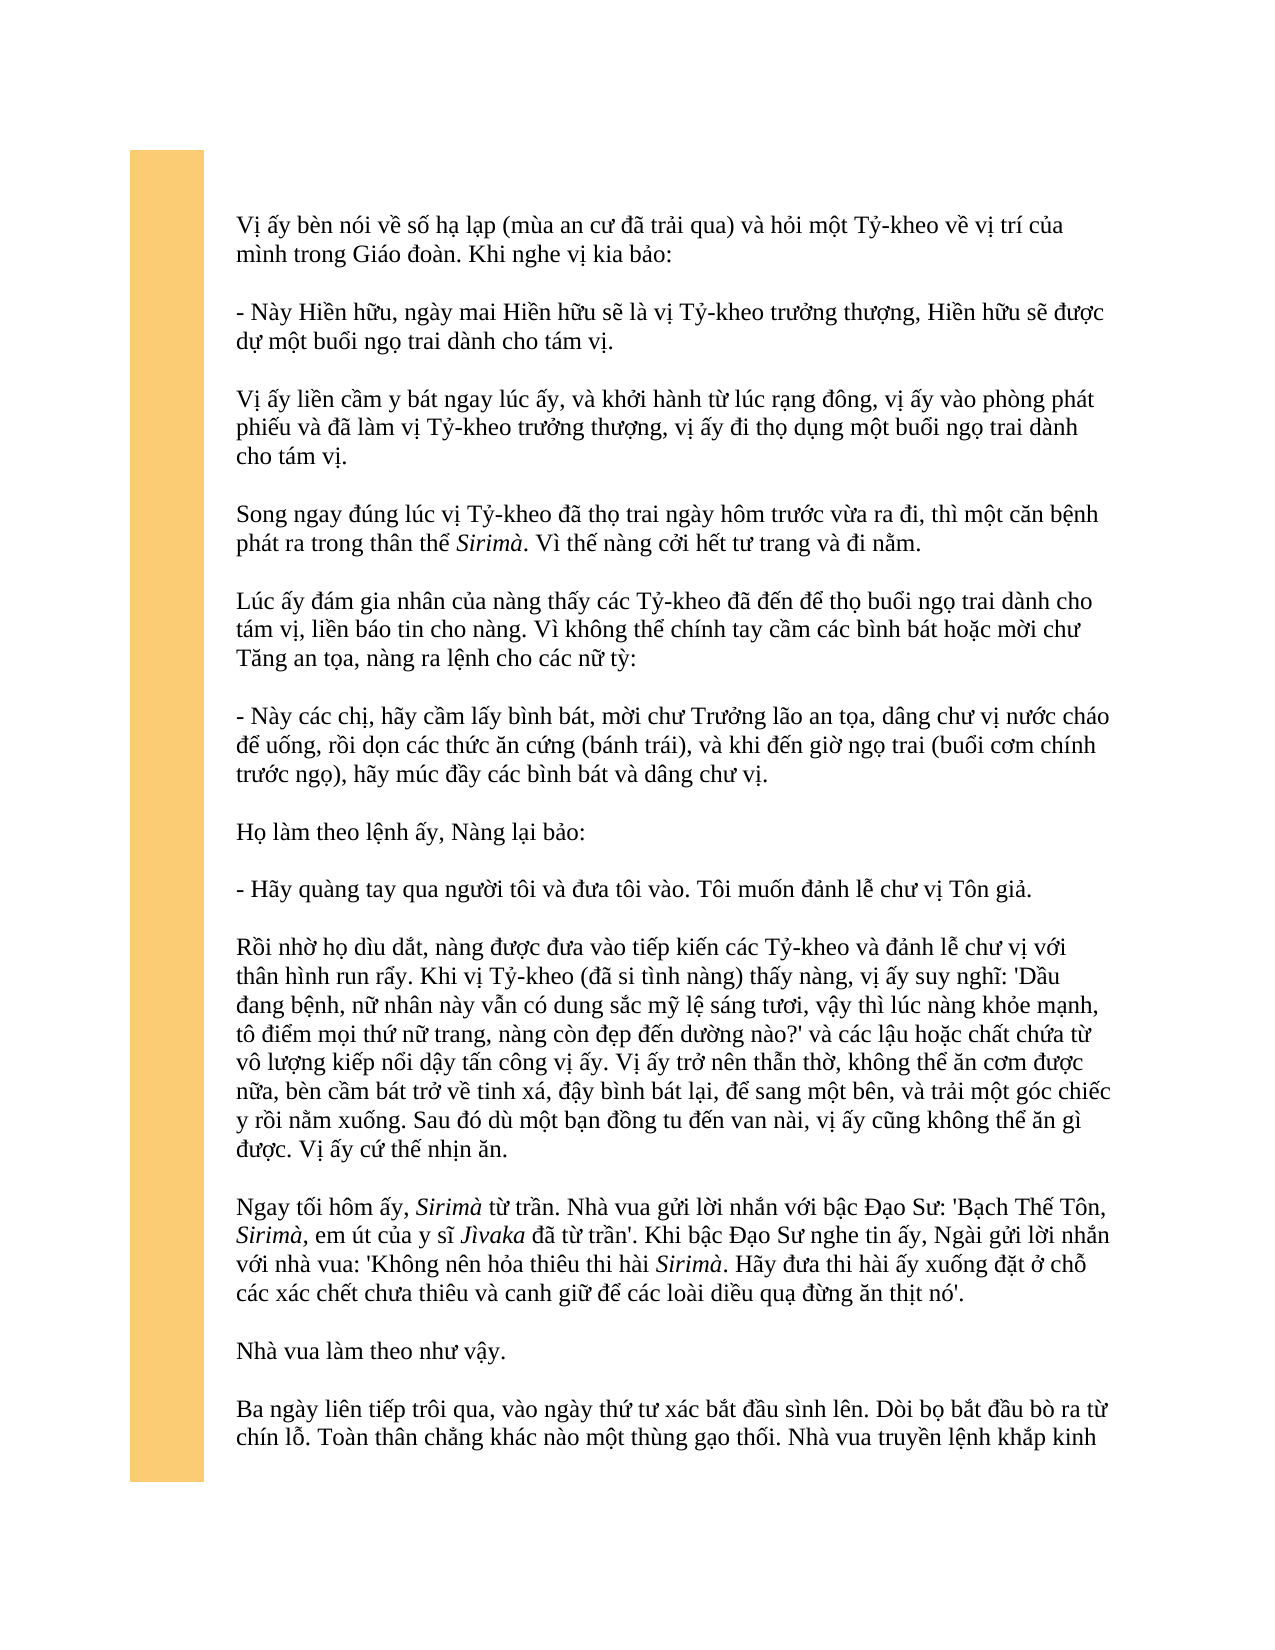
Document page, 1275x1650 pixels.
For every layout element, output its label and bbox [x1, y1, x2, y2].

table_header [205, 150, 1145, 1482]
table_header [130, 150, 204, 1482]
